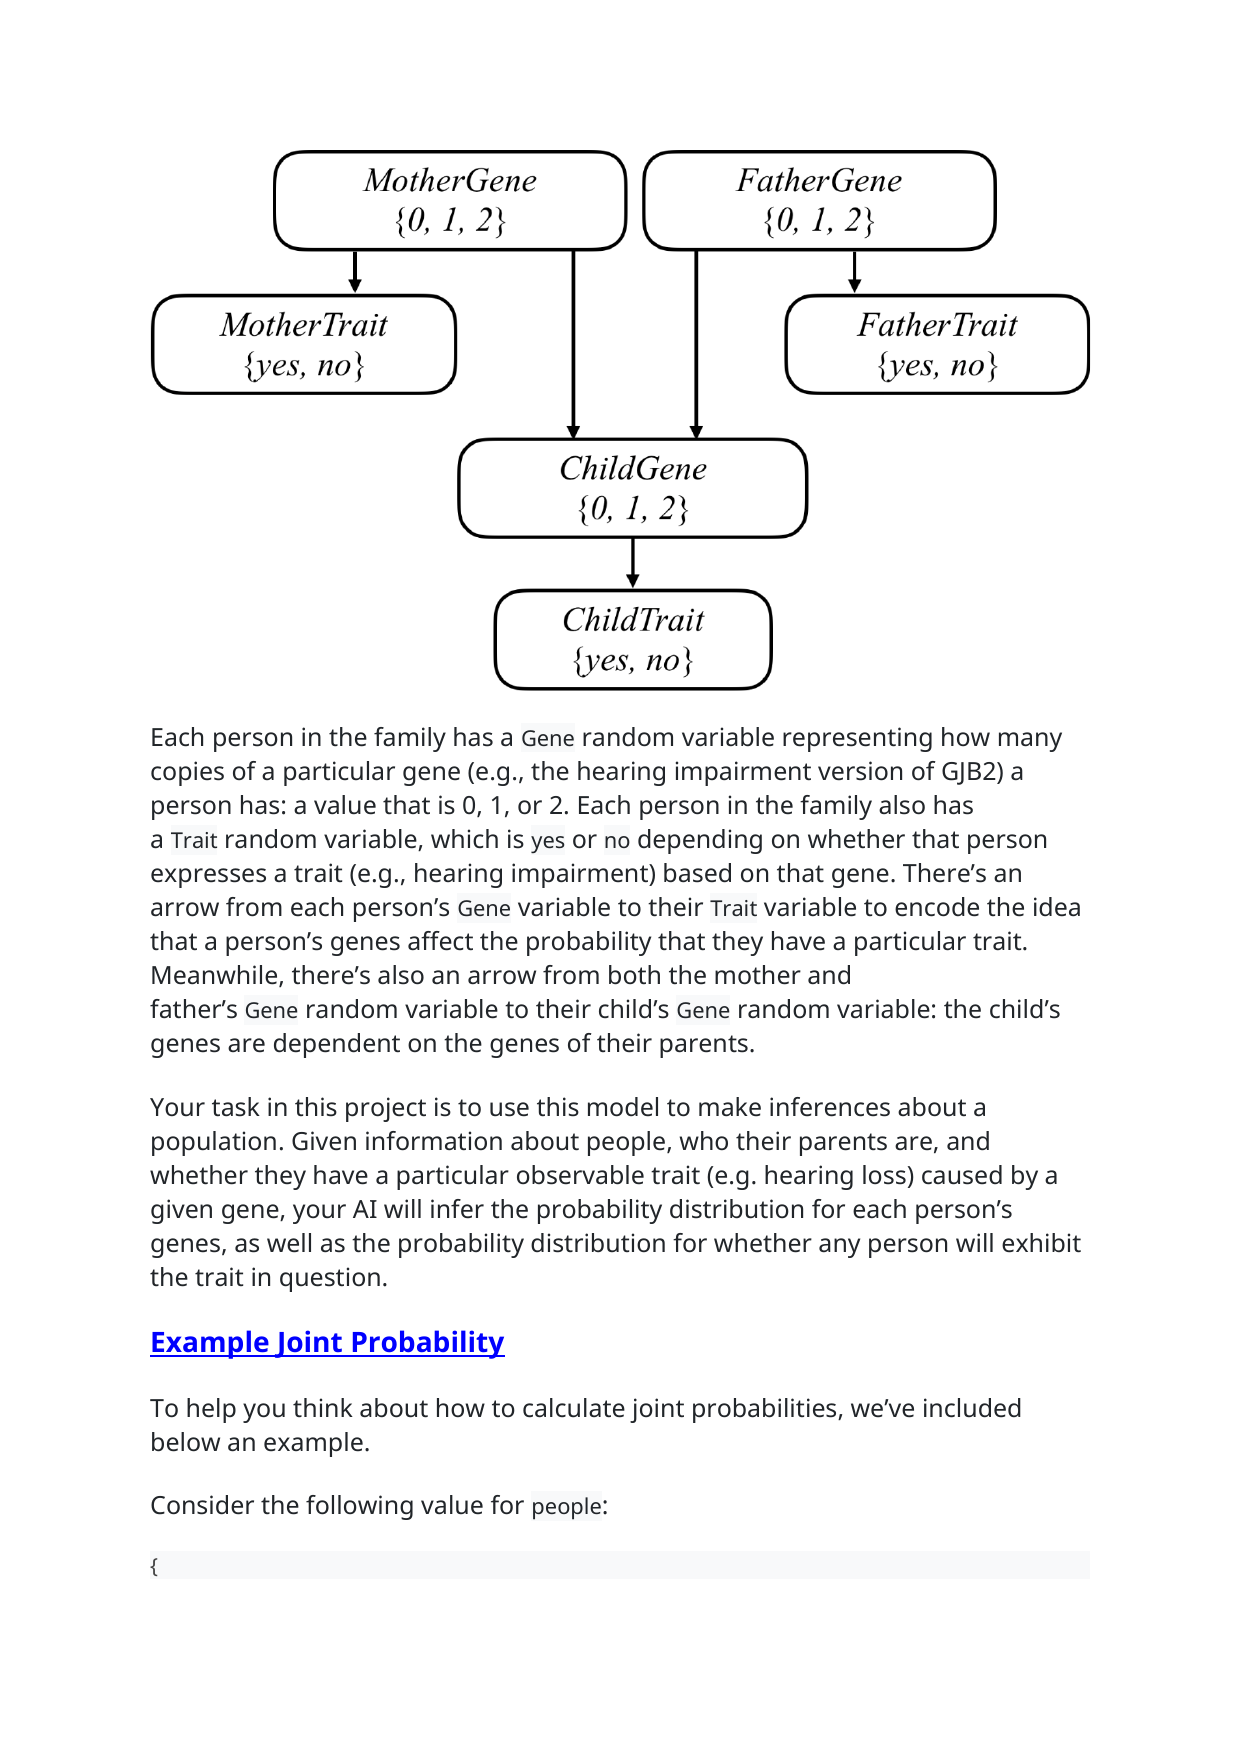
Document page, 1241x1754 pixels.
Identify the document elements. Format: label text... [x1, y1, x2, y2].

text { [150, 1551, 1090, 1579]
text To help you think about how to calculate joint probabilities, we’ve included below an example. [150, 1390, 1090, 1458]
text Your task in this project is to use this model to make inferences about a population. Given information about people, who their parents are, and whether they have a particular observable trait (e.g. hearing loss) caused by a given gene, your AI will infer the probability distribution for each person’s genes, as well as the probability distribution for whether any person will exhibit the trait in question. [150, 1089, 1090, 1293]
text Each person in the family has a Gene random variable representing how many copies of a particular gene (e.g., the hearing impairment version of GJB2) a person has: a value that is 0, 1, or 2. Each person in the family also has a Trait random variable, which is yes or no depending on whether that person expresses a trait (e.g., hearing impairment) based on that gene. There’s an arrow from each person’s Gene variable to their Trait variable to encode the idea that a person’s genes affect the probability that they have a particular trait. Meanwhile, there’s also an arrow from both the mother and father’s Gene random variable to their child’s Gene random variable: the child’s genes are dependent on the genes of their parents. [150, 719, 1090, 1060]
text Example Joint Probability [150, 1323, 1090, 1361]
picture [150, 150, 1091, 691]
text Consider the following value for people: [150, 1487, 1090, 1522]
